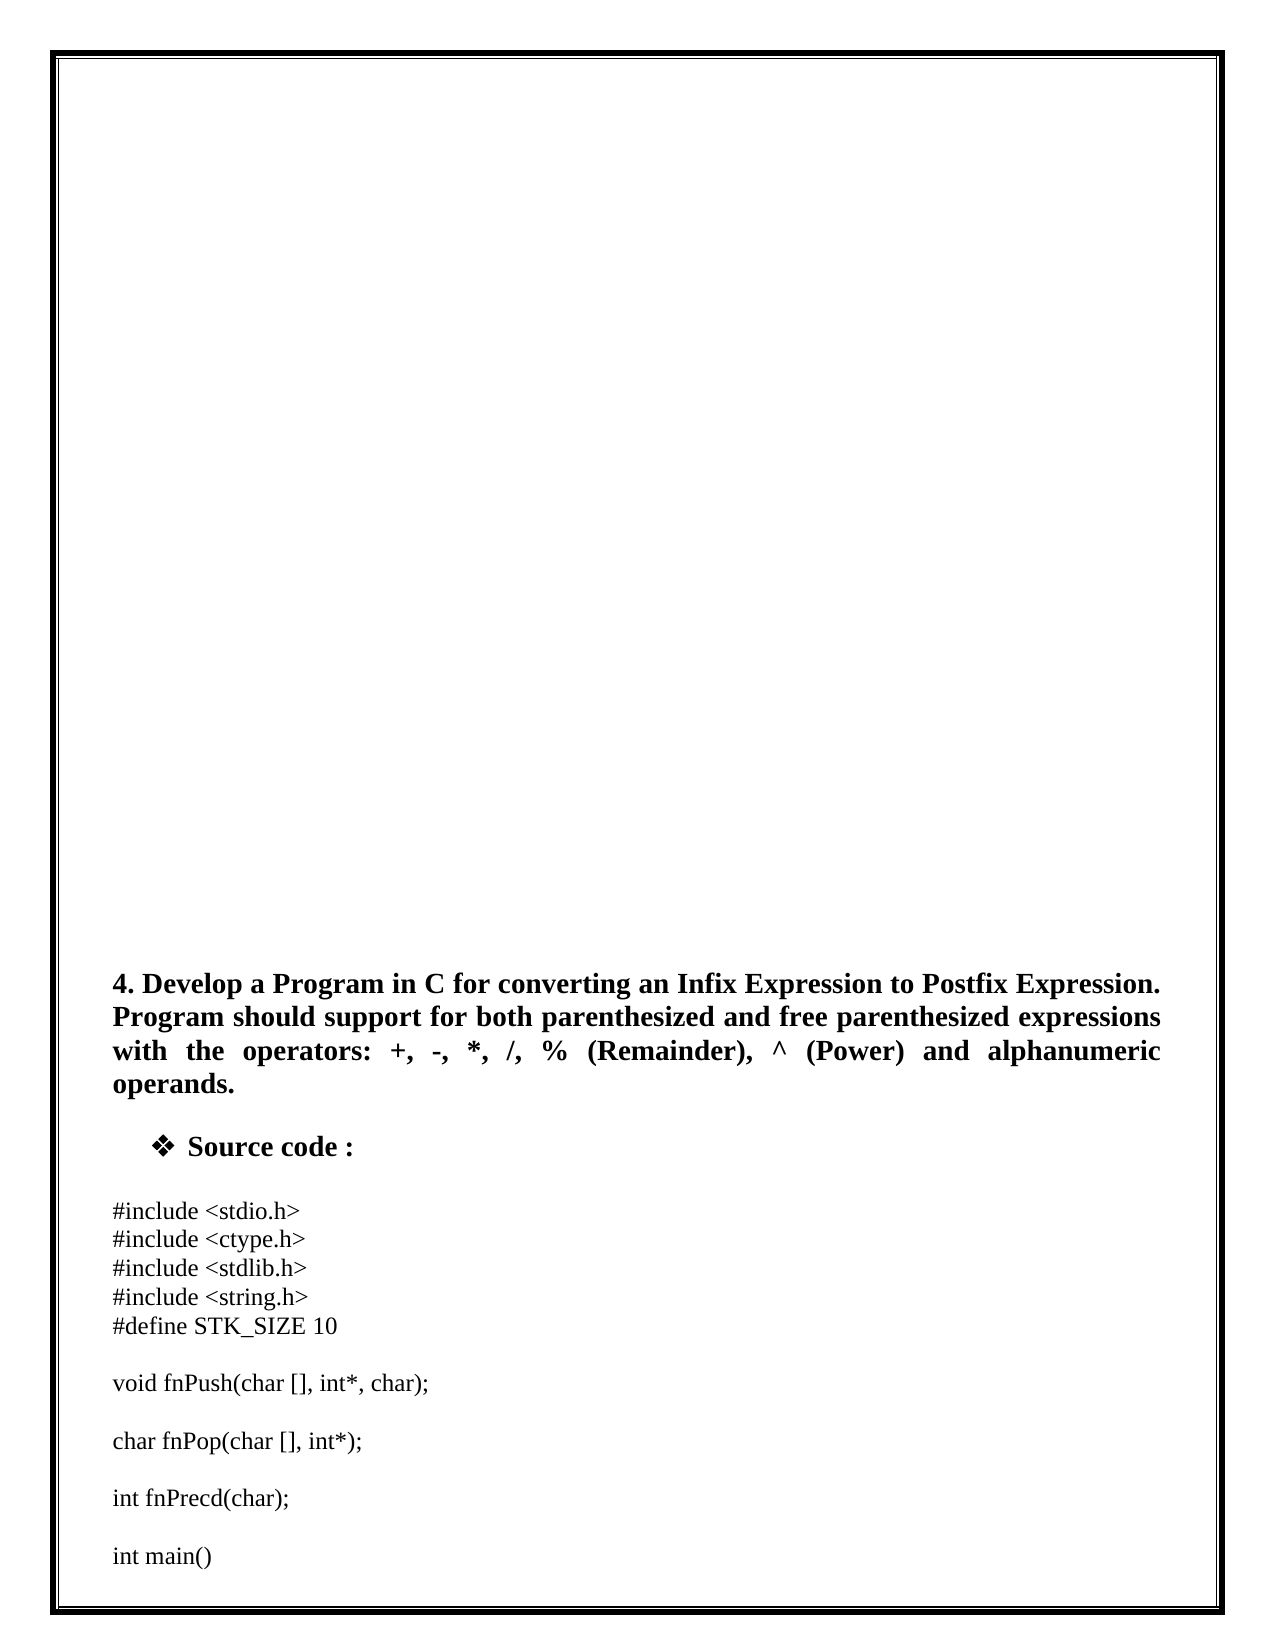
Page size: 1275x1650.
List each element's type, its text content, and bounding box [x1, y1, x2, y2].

text int main() [112, 1541, 1162, 1569]
text int fnPrecd(char); [112, 1483, 1162, 1512]
text #include <ctype.h> [112, 1224, 1162, 1253]
text #include <stdio.h> [112, 1196, 1162, 1224]
text #define STK_SIZE 10 [112, 1311, 1162, 1339]
text 4. Develop a Program in C for converting an Infix Expression to Postfix Expression. Program should support for both parenthesized and free parenthesized expressions with the operators: +, -, *, /, % (Remainder), ^ (Power) and alphanumeric operands. [112, 966, 1162, 1100]
text #include <string.h> [112, 1282, 1162, 1311]
list Source code : [150, 1129, 1162, 1162]
text #include <stdlib.h> [112, 1253, 1162, 1282]
text void fnPush(char [], int*, char); [112, 1368, 1162, 1397]
text char fnPop(char [], int*); [112, 1426, 1162, 1454]
